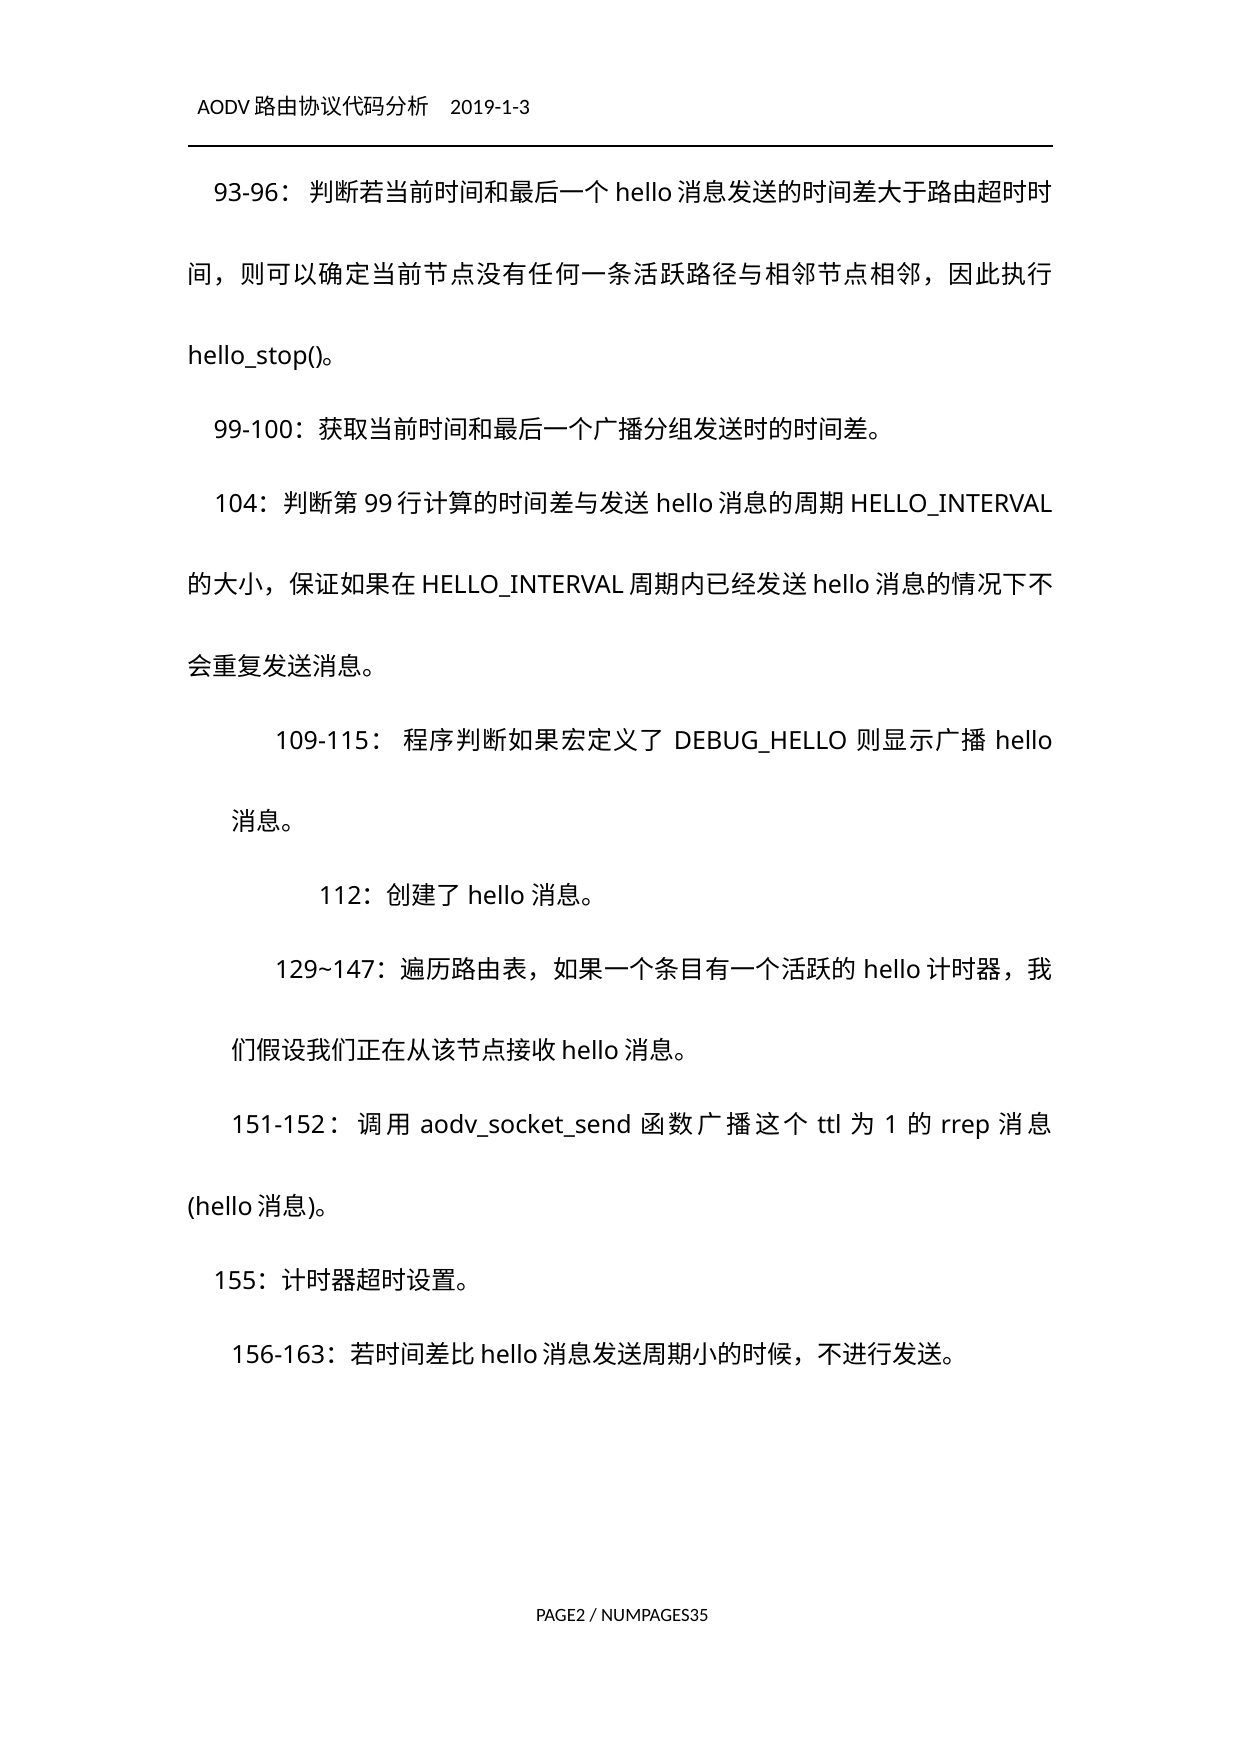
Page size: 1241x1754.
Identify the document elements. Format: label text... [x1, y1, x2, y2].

text 109-115： 程序判断如果宏定义了 DEBUG_HELLO 则显示广播 hello 消息。 [231, 706, 1053, 852]
text 155：计时器超时设置。 [187, 1246, 1053, 1311]
text 129~147：遍历路由表，如果一个条目有一个活跃的hello计时器，我们假设我们正在从该节点接收hello消息。 [231, 935, 1053, 1081]
text 112：创建了 hello 消息。 [275, 861, 1053, 926]
text 99-100：获取当前时间和最后一个广播分组发送时的时间差。 [187, 395, 1053, 460]
text 151-152：调用aodv_socket_send函数广播这个ttl为1的rrep消息(hello消息)。 [187, 1090, 1053, 1237]
text 93-96： 判断若当前时间和最后一个hello消息发送的时间差大于路由超时时间，则可以确定当前节点没有任何一条活跃路径与相邻节点相邻，因此执行hello_stop()。 [187, 158, 1053, 386]
text 104：判断第99行计算的时间差与发送hello消息的周期HELLO_INTERVAL的大小，保证如果在HELLO_INTERVAL周期内已经发送hello消息的情况下不会重复发送消息。 [187, 469, 1053, 697]
text 156-163：若时间差比hello消息发送周期小的时候，不进行发送。 [187, 1320, 1053, 1385]
